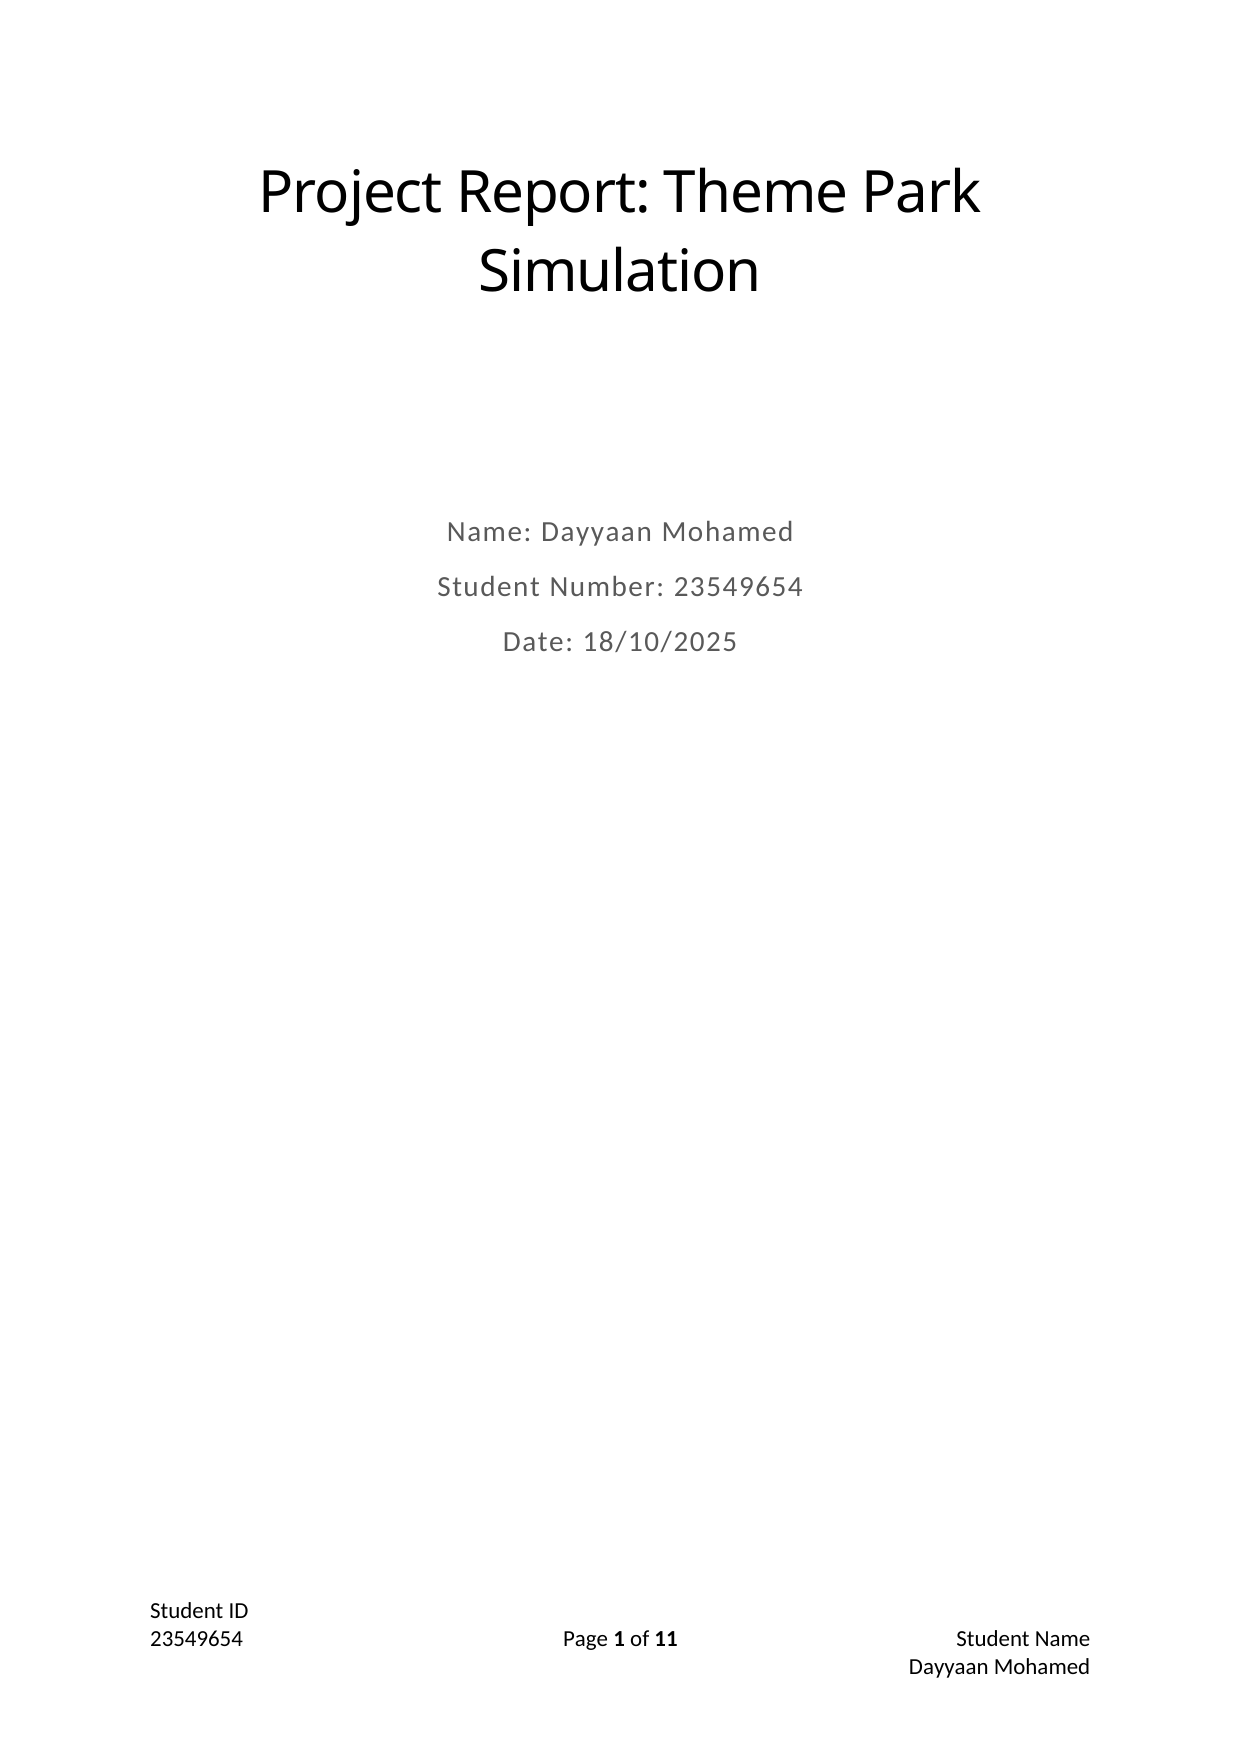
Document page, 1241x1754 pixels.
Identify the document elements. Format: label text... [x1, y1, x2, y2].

subtitle Name: Dayyaan Mohamed [150, 513, 1090, 549]
subtitle Date: 18/10/2025 [150, 623, 1090, 659]
subtitle Student Number: 23549654 [150, 568, 1090, 604]
title Project Report: Theme Park Simulation [150, 150, 1090, 309]
